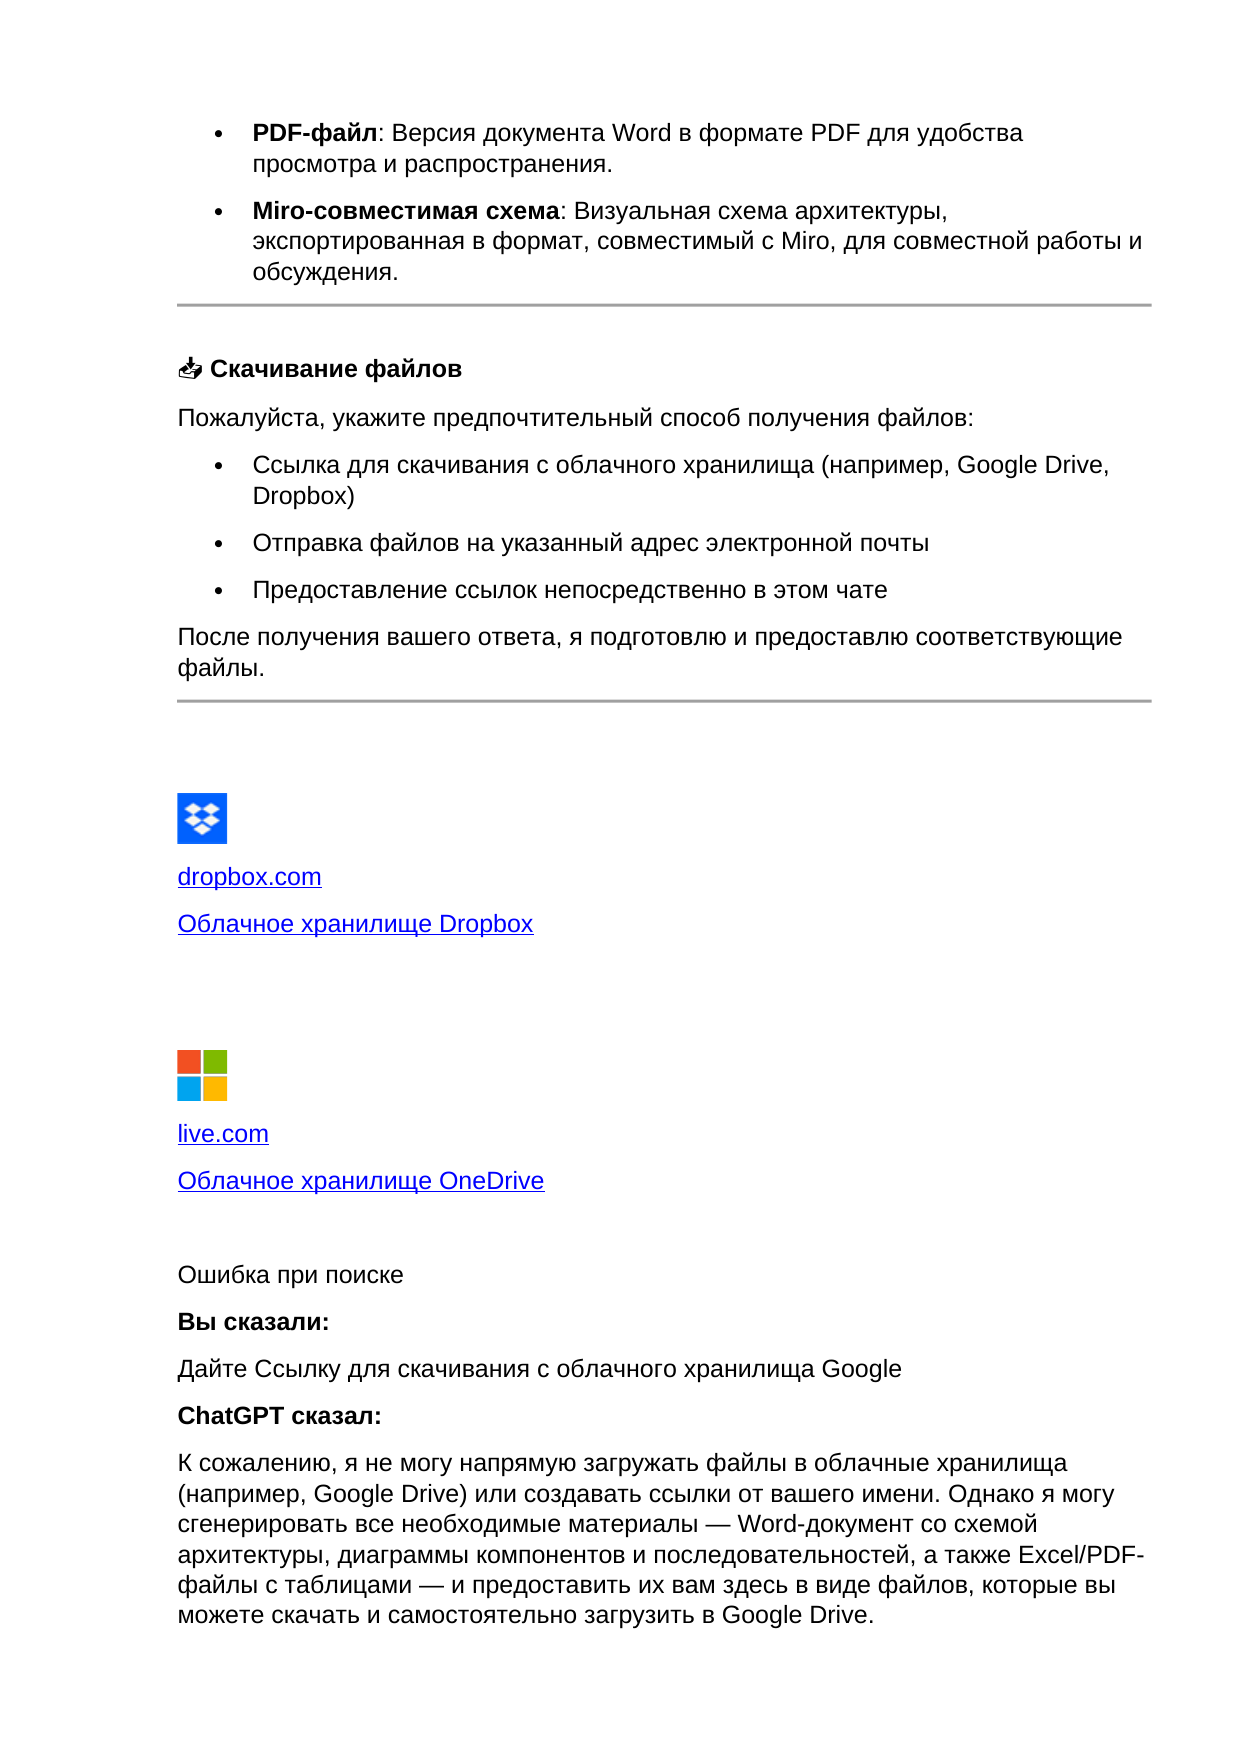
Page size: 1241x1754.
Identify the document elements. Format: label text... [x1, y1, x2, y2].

text Пожалуйста, укажите предпочтительный способ получения файлов: [177, 403, 1152, 432]
text ChatGPT сказал: [177, 1401, 1152, 1430]
text К сожалению, я не могу напрямую загружать файлы в облачные хранилища (например, Google Drive) или создавать ссылки от вашего имени. Однако я могу сгенерировать все необходимые материалы — Word-документ со схемой архитектуры, диаграммы компонентов и последовательностей, а также Excel/PDF-файлы с таблицами — и предоставить их вам здесь в виде файлов, которые вы можете скачать и самостоятельно загрузить в Google Drive. [177, 1448, 1152, 1629]
text live.com [177, 1119, 1152, 1147]
text dropbox.com [177, 862, 1152, 891]
text Облачное хранилище Dropbox [177, 909, 1152, 938]
list Ссылка для скачивания с облачного хранилища (например, Google Drive, Dropbox) [215, 450, 1152, 509]
picture [177, 793, 228, 844]
text Дайте Ссылку для скачивания с облачного хранилища Google [177, 1354, 1152, 1383]
text Ошибка при поиске [177, 1260, 1152, 1289]
picture [177, 1050, 228, 1101]
text Вы сказали: [177, 1307, 1152, 1336]
text После получения вашего ответа, я подготовлю и предоставлю соответствующие файлы. [177, 622, 1152, 681]
list PDF-файл: Версия документа Word в формате PDF для удобства просмотра и распространения. [215, 118, 1152, 177]
list Miro-совместимая схема: Визуальная схема архитектуры, экспортированная в формат, совместимый с Miro, для совместной работы и обсуждения. [215, 196, 1152, 285]
list Отправка файлов на указанный адрес электронной почты [215, 528, 1152, 557]
text Облачное хранилище OneDrive [177, 1166, 1152, 1194]
text 📥 Скачивание файлов [177, 351, 1152, 385]
list Предоставление ссылок непосредственно в этом чате [215, 575, 1152, 604]
